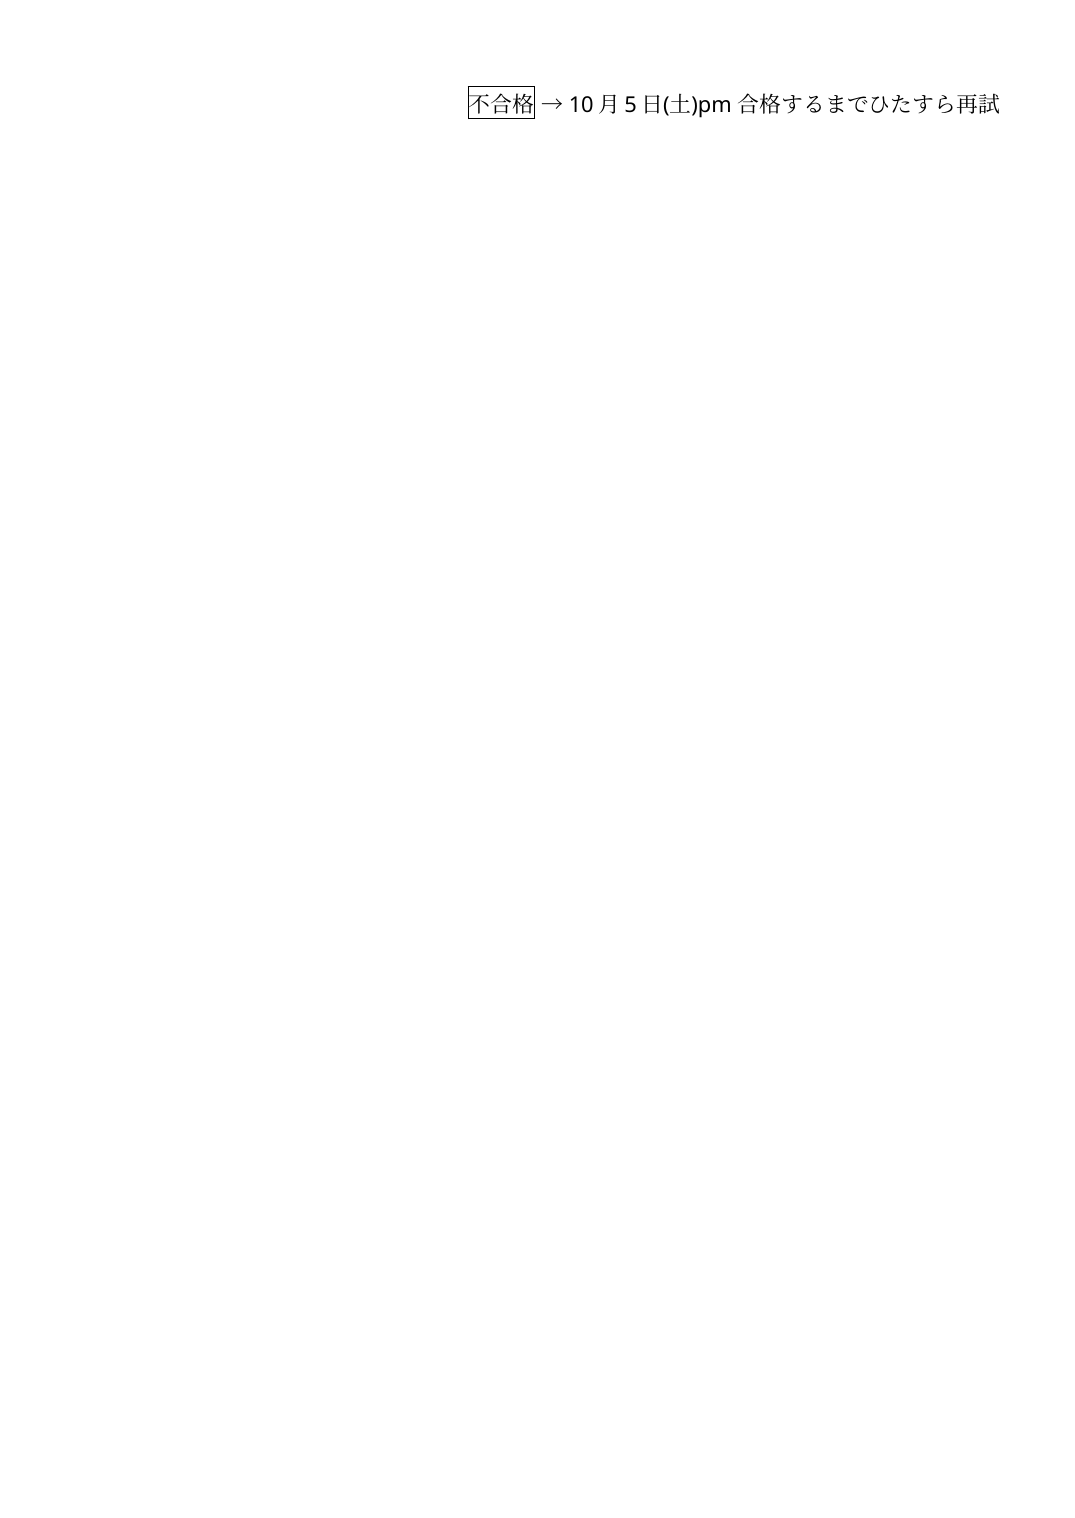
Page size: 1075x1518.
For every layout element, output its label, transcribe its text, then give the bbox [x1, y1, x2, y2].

text 不合格 → 10月5日(土)pm 合格するまでひたすら再試 [75, 84, 1000, 121]
